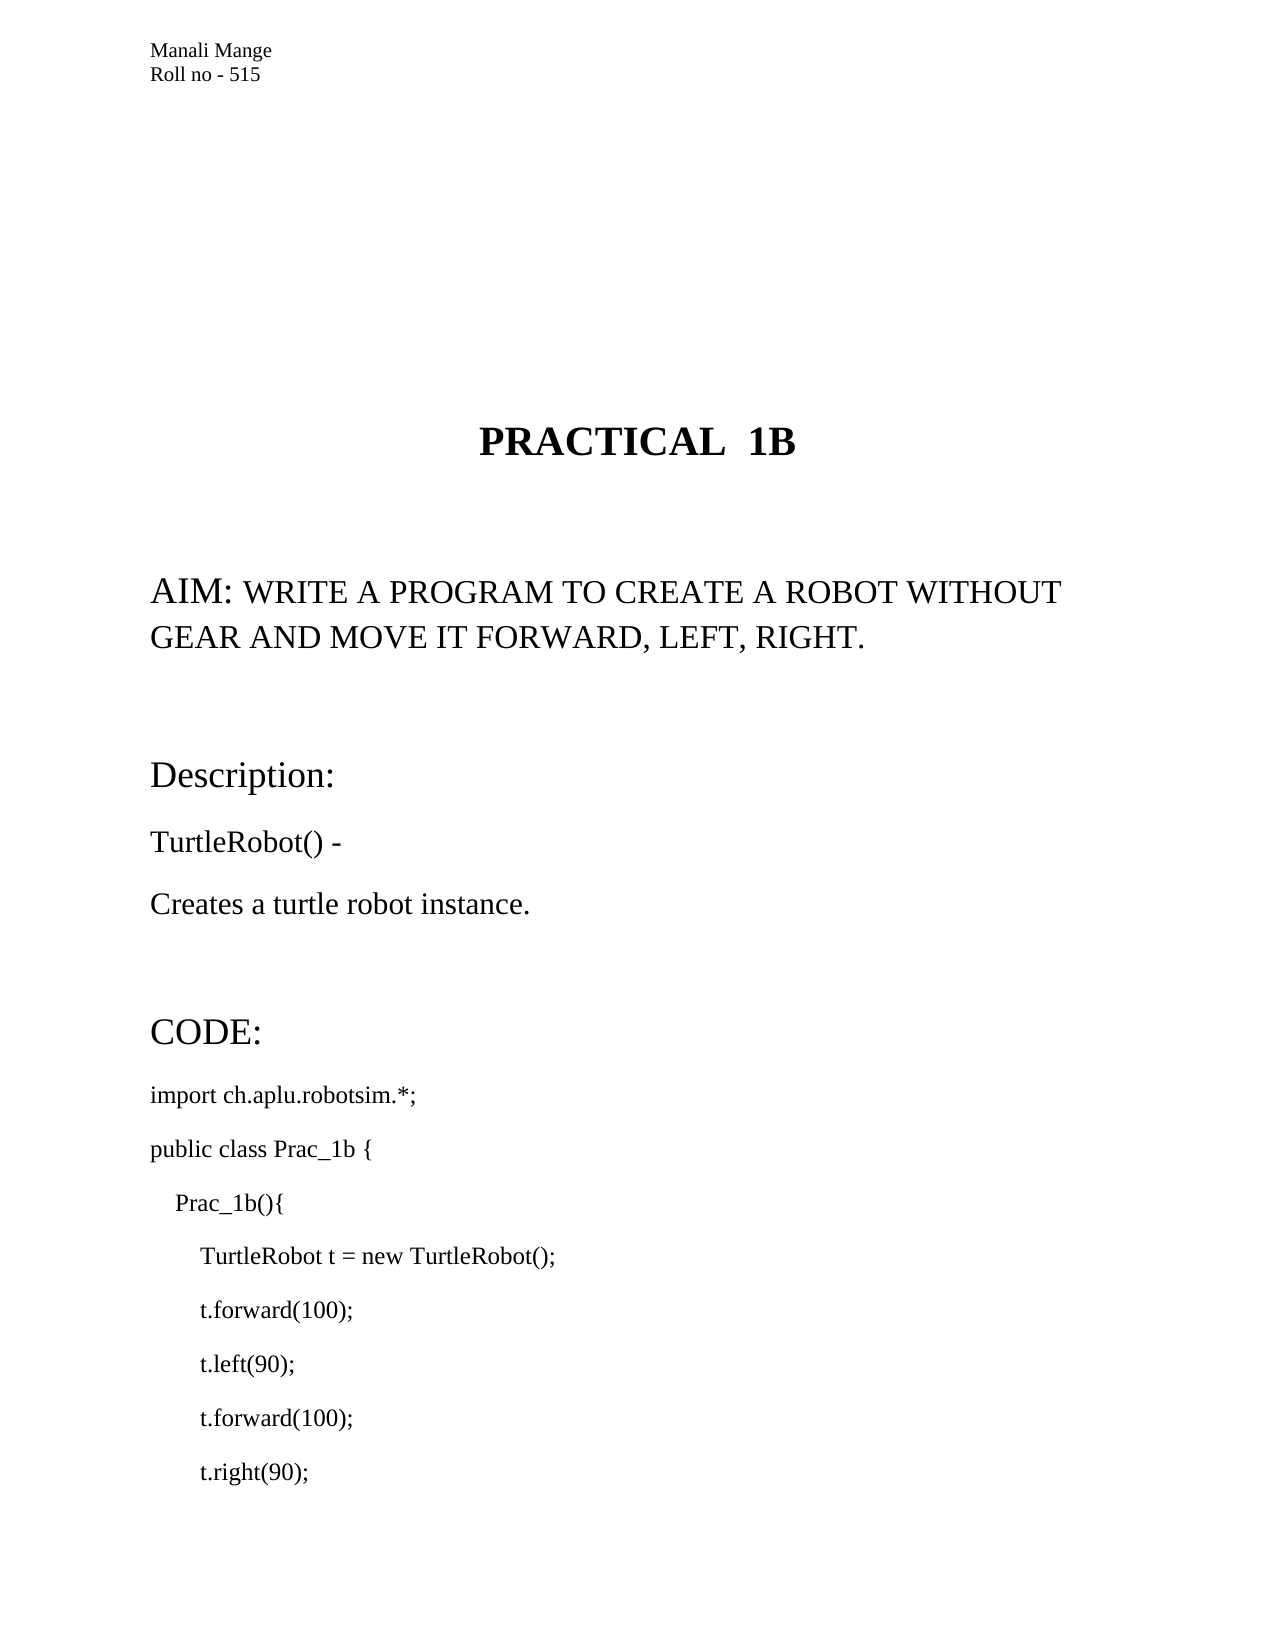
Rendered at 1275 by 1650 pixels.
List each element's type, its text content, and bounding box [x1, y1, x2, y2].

text Prac_1b(){ [150, 1188, 1125, 1216]
text Creates a turtle robot instance. [150, 885, 1125, 921]
text import ch.aplu.robotsim.*; [150, 1080, 1125, 1109]
text t.right(90); [150, 1457, 1125, 1486]
text t.forward(100); [150, 1295, 1125, 1324]
text PRACTICAL 1B [150, 417, 1125, 465]
text t.forward(100); [150, 1403, 1125, 1432]
text TurtleRobot() - [150, 823, 1125, 859]
text TurtleRobot t = new TurtleRobot(); [150, 1241, 1125, 1270]
text public class Prac_1b { [150, 1134, 1125, 1162]
text Description: [150, 753, 1125, 796]
text t.left(90); [150, 1349, 1125, 1378]
text AIM: WRITE A PROGRAM TO CREATE A ROBOT WITHOUT GEAR AND MOVE IT FORWARD, LEFT, RIGHT. [150, 569, 1125, 656]
text CODE: [150, 1009, 1125, 1053]
